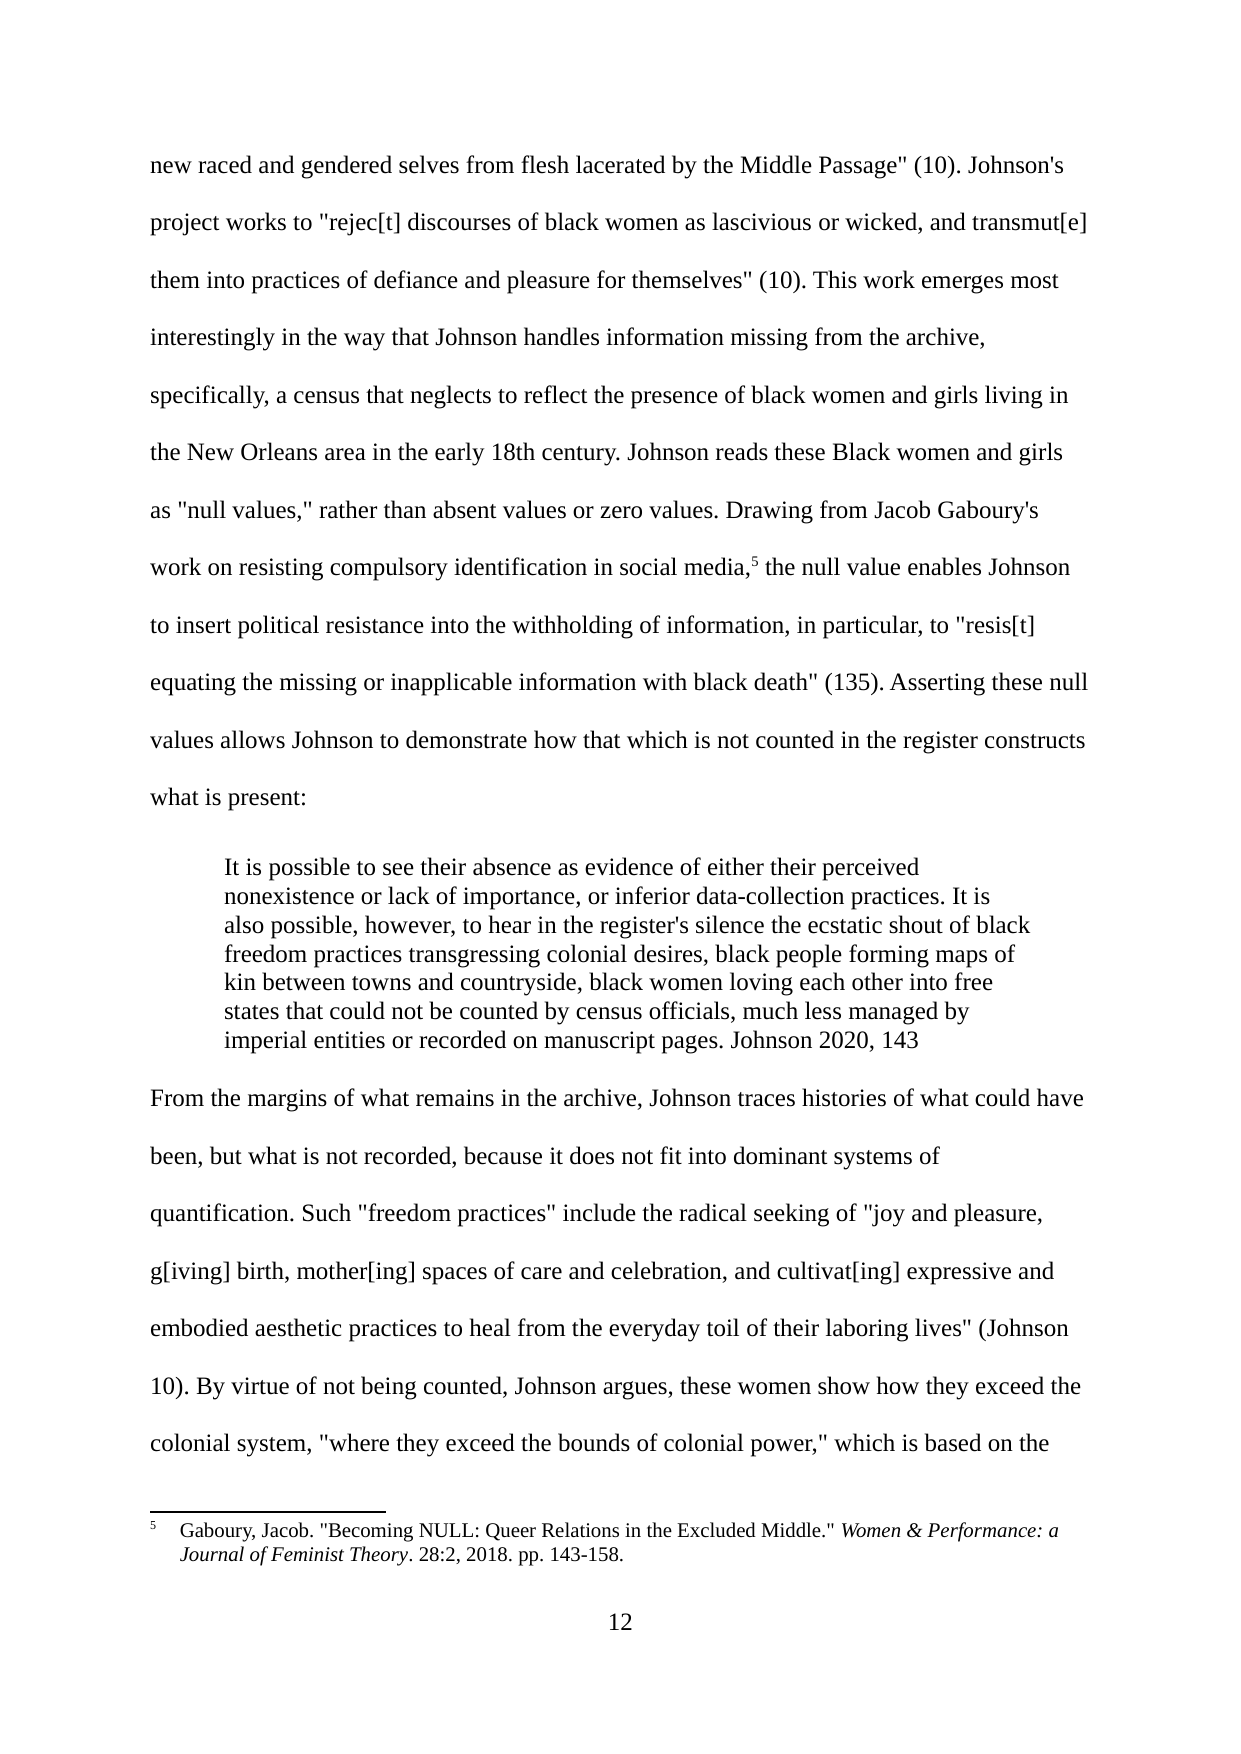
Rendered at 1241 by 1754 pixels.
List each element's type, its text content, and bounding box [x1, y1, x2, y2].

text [150, 150, 1090, 811]
text It is possible to see their absence as evidence of either their perceived nonexistence or lack of importance, or inferior data-collection practices. It is also possible, however, to hear in the register's silence the ecstatic shout of black freedom practices transgressing colonial desires, black people forming maps of kin between towns and countryside, black women loving each other into free states that could not be counted by census officials, much less managed by imperial entities or recorded on manuscript pages. Johnson 2020, 143 [224, 852, 1031, 1054]
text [150, 1083, 1090, 1457]
